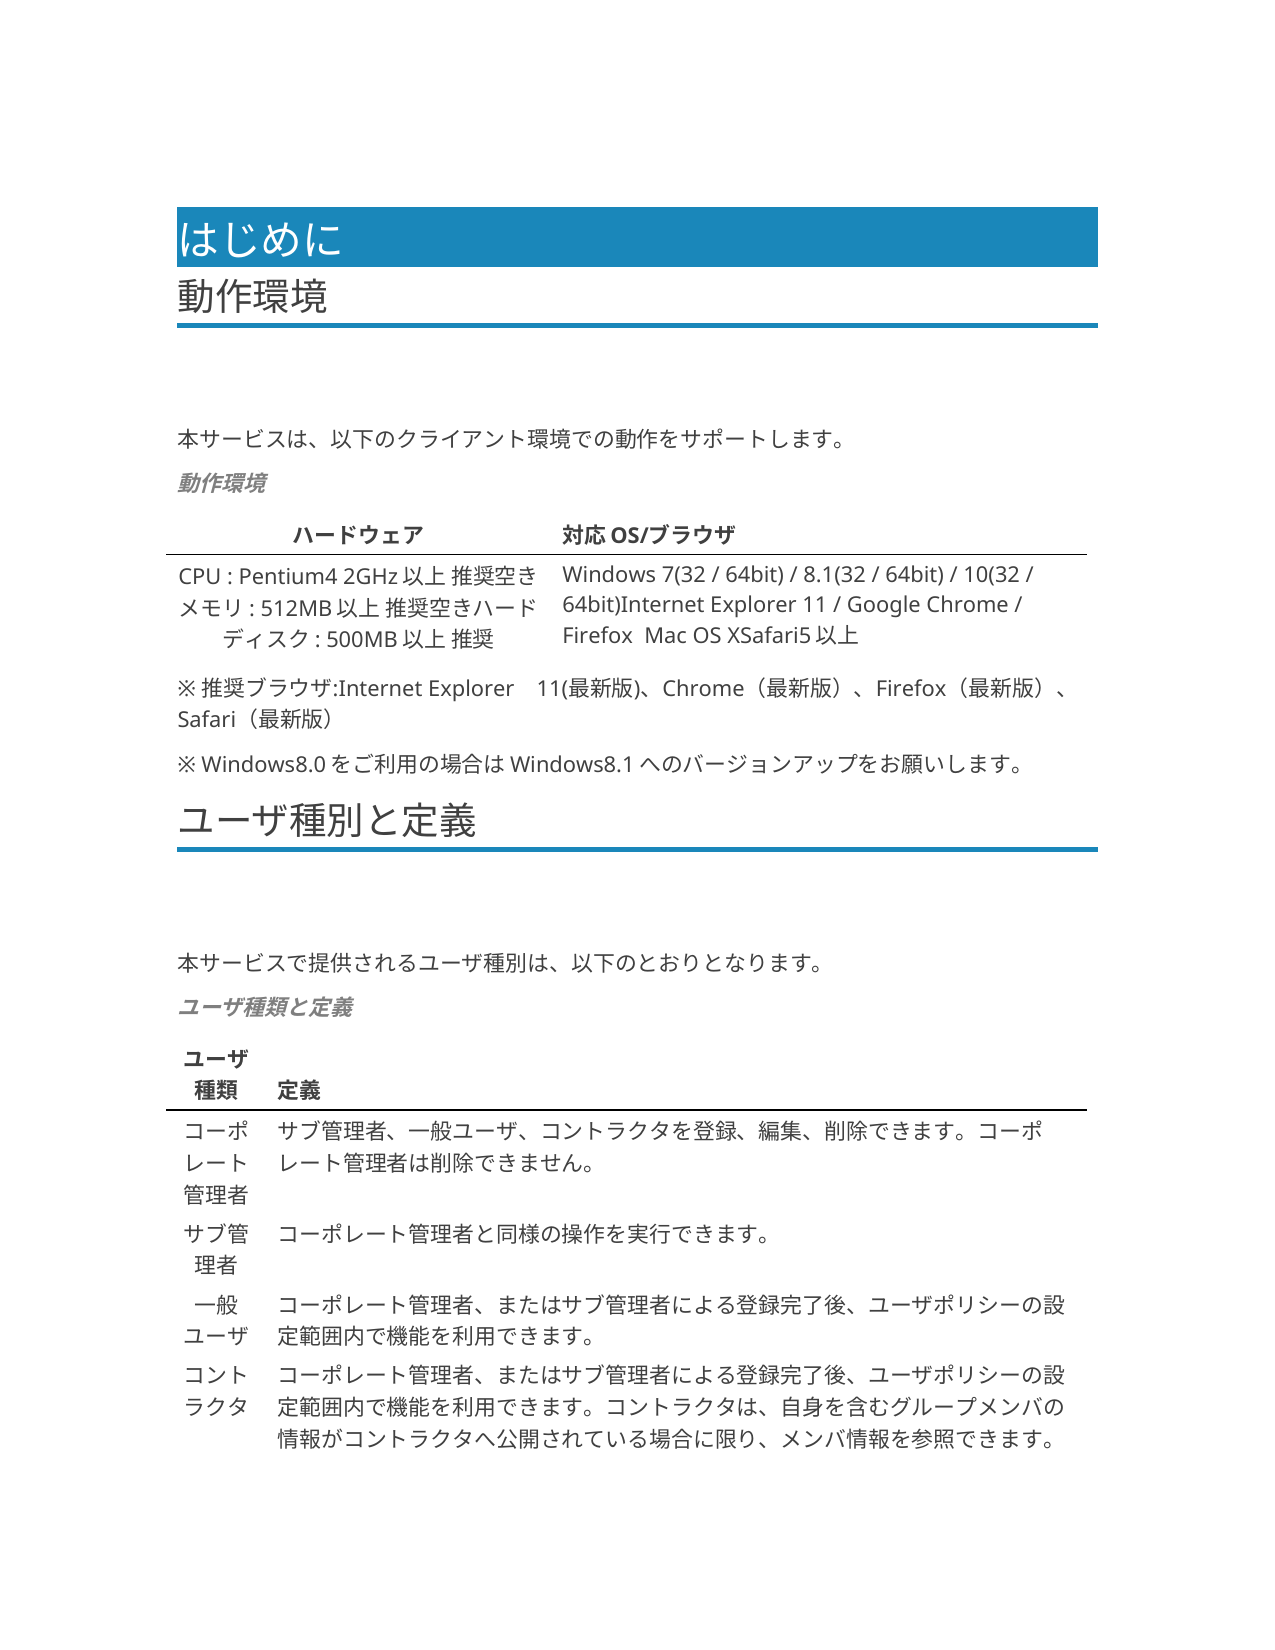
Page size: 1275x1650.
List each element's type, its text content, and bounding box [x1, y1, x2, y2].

table_header 対応OS/ブラウザ [551, 514, 1087, 554]
text 本サービスで提供されるユーザ種別は、以下のとおりとなります。 [177, 946, 1098, 977]
table_cell Windows 7(32 / 64bit) / 8.1(32 / 64bit) / 10(32 / 64bit)Internet Explorer 11 / Google Chrome / Firefox Mac OS XSafari5以上 [551, 555, 1087, 658]
table_cell コントラクタ [166, 1355, 266, 1457]
table_header ユーザ種類 [166, 1038, 266, 1109]
table_cell コーポレート管理者 [166, 1111, 266, 1213]
table_cell CPU : Pentium4 2GHz以上 推奨空きメモリ : 512MB以上 推奨空きハードディスク : 500MB以上 推奨 [166, 555, 551, 658]
table_cell サブ管理者、一般ユーザ、コントラクタを登録、編集、削除できます。コーポレート管理者は削除できません。 [266, 1111, 1087, 1213]
text ※ Windows8.0をご利用の場合はWindows8.1へのバージョンアップをお願いします。 [177, 747, 1098, 778]
text 本サービスは、以下のクライアント環境での動作をサポートします。 [177, 422, 1098, 454]
table_cell コーポレート管理者、またはサブ管理者による登録完了後、ユーザポリシーの設定範囲内で機能を利用できます。 [266, 1284, 1087, 1355]
text ※ 推奨ブラウザ:Internet Explorer 11(最新版)、Chrome（最新版）、Firefox（最新版）、Safari（最新版） [177, 671, 1098, 734]
table_cell サブ管理者 [166, 1213, 266, 1284]
table_header 定義 [266, 1038, 1087, 1109]
subtitle ユーザ種別と定義 [177, 791, 1098, 847]
table_cell コーポレート管理者と同様の操作を実行できます。 [266, 1213, 1087, 1284]
table_cell 一般ユーザ [166, 1284, 266, 1355]
table_cell コーポレート管理者、またはサブ管理者による登録完了後、ユーザポリシーの設定範囲内で機能を利用できます。コントラクタは、自身を含むグループメンバの情報がコントラクタへ公開されている場合に限り、メンバ情報を参照できます。 [266, 1355, 1087, 1457]
subtitle 動作環境 [177, 267, 1098, 323]
table_header ハードウェア [166, 514, 551, 554]
subtitle ユーザ種類と定義 [177, 990, 1098, 1022]
subtitle はじめに [177, 207, 1098, 267]
subtitle 動作環境 [177, 466, 1098, 498]
